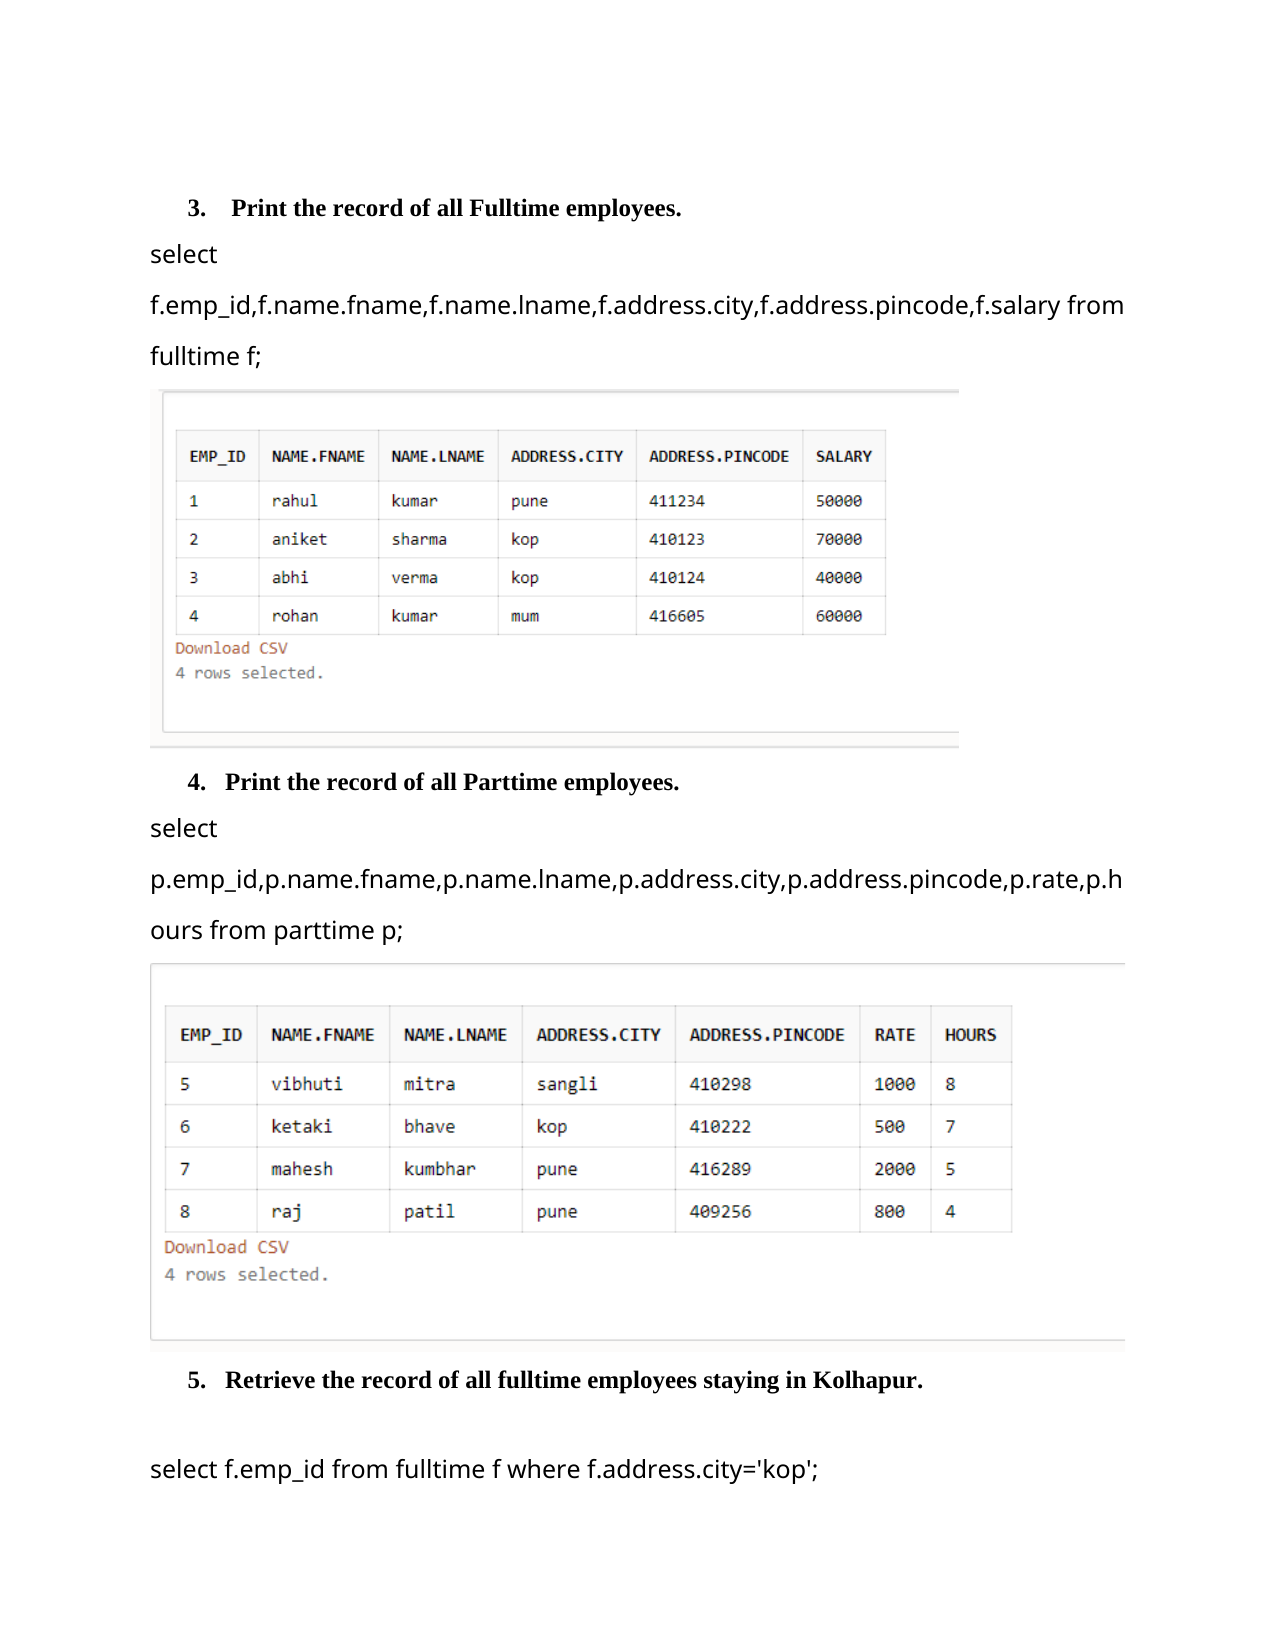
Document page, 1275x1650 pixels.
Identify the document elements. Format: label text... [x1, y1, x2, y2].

text select p.emp_id,p.name.fname,p.name.lname,p.address.city,p.address.pincode,p.rate,p.hours from parttime p; [150, 810, 1125, 946]
text select f.emp_id from fulltime f where f.address.city='kop'; [150, 1451, 1125, 1485]
picture [150, 389, 959, 754]
picture [150, 963, 1125, 1352]
list Print the record of all Parttime employees. [187, 767, 1125, 796]
text select f.emp_id,f.name.fname,f.name.lname,f.address.city,f.address.pincode,f.salary from fulltime f; [150, 236, 1125, 372]
list Print the record of all Fulltime employees. [187, 193, 1125, 222]
list Retrieve the record of all fulltime employees staying in Kolhapur. [187, 1365, 1125, 1394]
